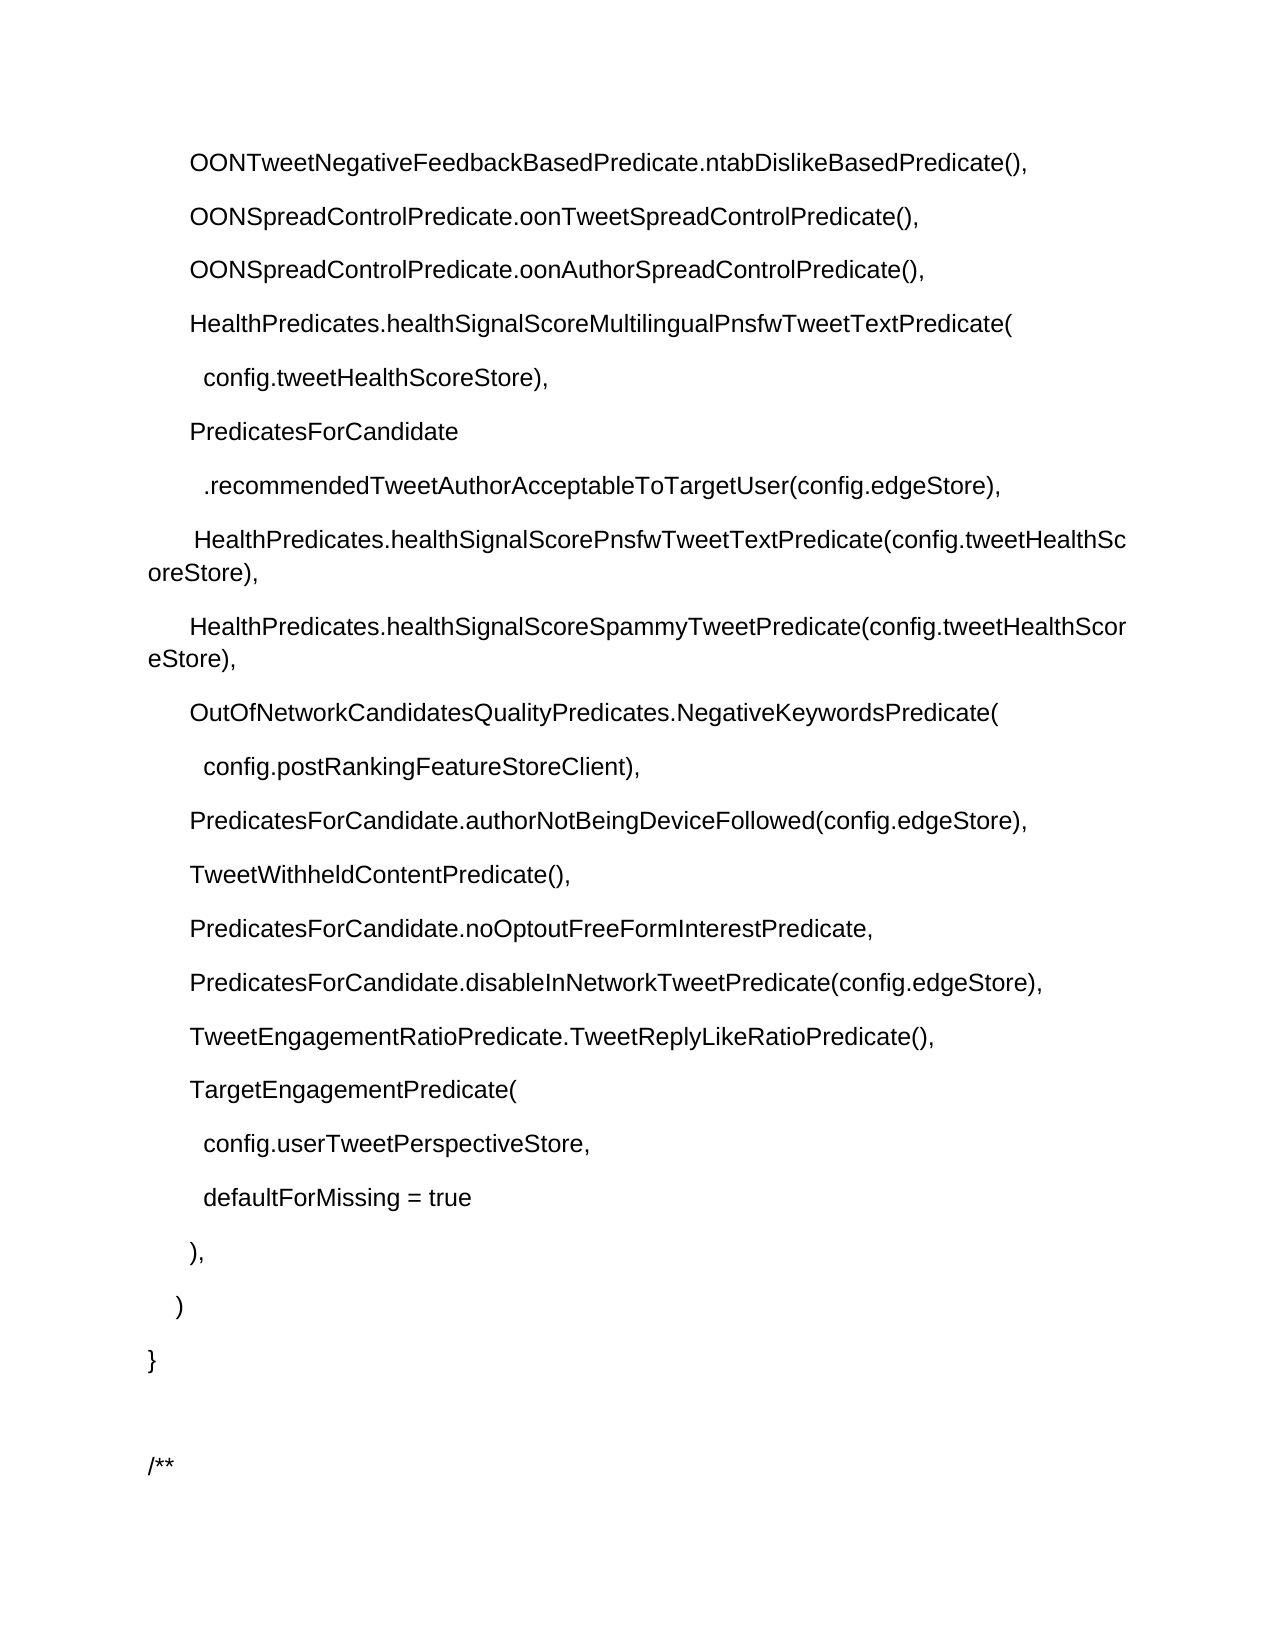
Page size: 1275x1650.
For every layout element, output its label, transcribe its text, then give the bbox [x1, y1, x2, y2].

text HealthPredicates.healthSignalScoreSpammyTweetPredicate(config.tweetHealthScoreStore), [148, 611, 1127, 673]
text config.postRankingFeatureStoreClient), [148, 752, 1127, 781]
text PredicatesForCandidate.disableInNetworkTweetPredicate(config.edgeStore), [148, 968, 1127, 996]
text config.userTweetPerspectiveStore, [148, 1129, 1127, 1158]
text config.tweetHealthScoreStore), [148, 363, 1127, 392]
text OONSpreadControlPredicate.oonAuthorSpreadControlPredicate(), [148, 255, 1127, 284]
text PredicatesForCandidate [148, 417, 1127, 446]
text HealthPredicates.healthSignalScorePnsfwTweetTextPredicate(config.tweetHealthScoreStore), [148, 524, 1127, 586]
text } [148, 1344, 1127, 1373]
text TweetEngagementRatioPredicate.TweetReplyLikeRatioPredicate(), [148, 1021, 1127, 1050]
text PredicatesForCandidate.noOptoutFreeFormInterestPredicate, [148, 914, 1127, 942]
text ), [148, 1237, 1127, 1266]
text OutOfNetworkCandidatesQualityPredicates.NegativeKeywordsPredicate( [148, 698, 1127, 727]
text defaultForMissing = true [148, 1183, 1127, 1212]
text HealthPredicates.healthSignalScoreMultilingualPnsfwTweetTextPredicate( [148, 309, 1127, 338]
text .recommendedTweetAuthorAcceptableToTargetUser(config.edgeStore), [148, 471, 1127, 499]
text TargetEngagementPredicate( [148, 1075, 1127, 1104]
text OONTweetNegativeFeedbackBasedPredicate.ntabDislikeBasedPredicate(), [148, 148, 1127, 176]
text PredicatesForCandidate.authorNotBeingDeviceFollowed(config.edgeStore), [148, 806, 1127, 835]
text /** [148, 1452, 1127, 1481]
text OONSpreadControlPredicate.oonTweetSpreadControlPredicate(), [148, 201, 1127, 230]
text ) [148, 1291, 1127, 1319]
text TweetWithheldContentPredicate(), [148, 860, 1127, 889]
